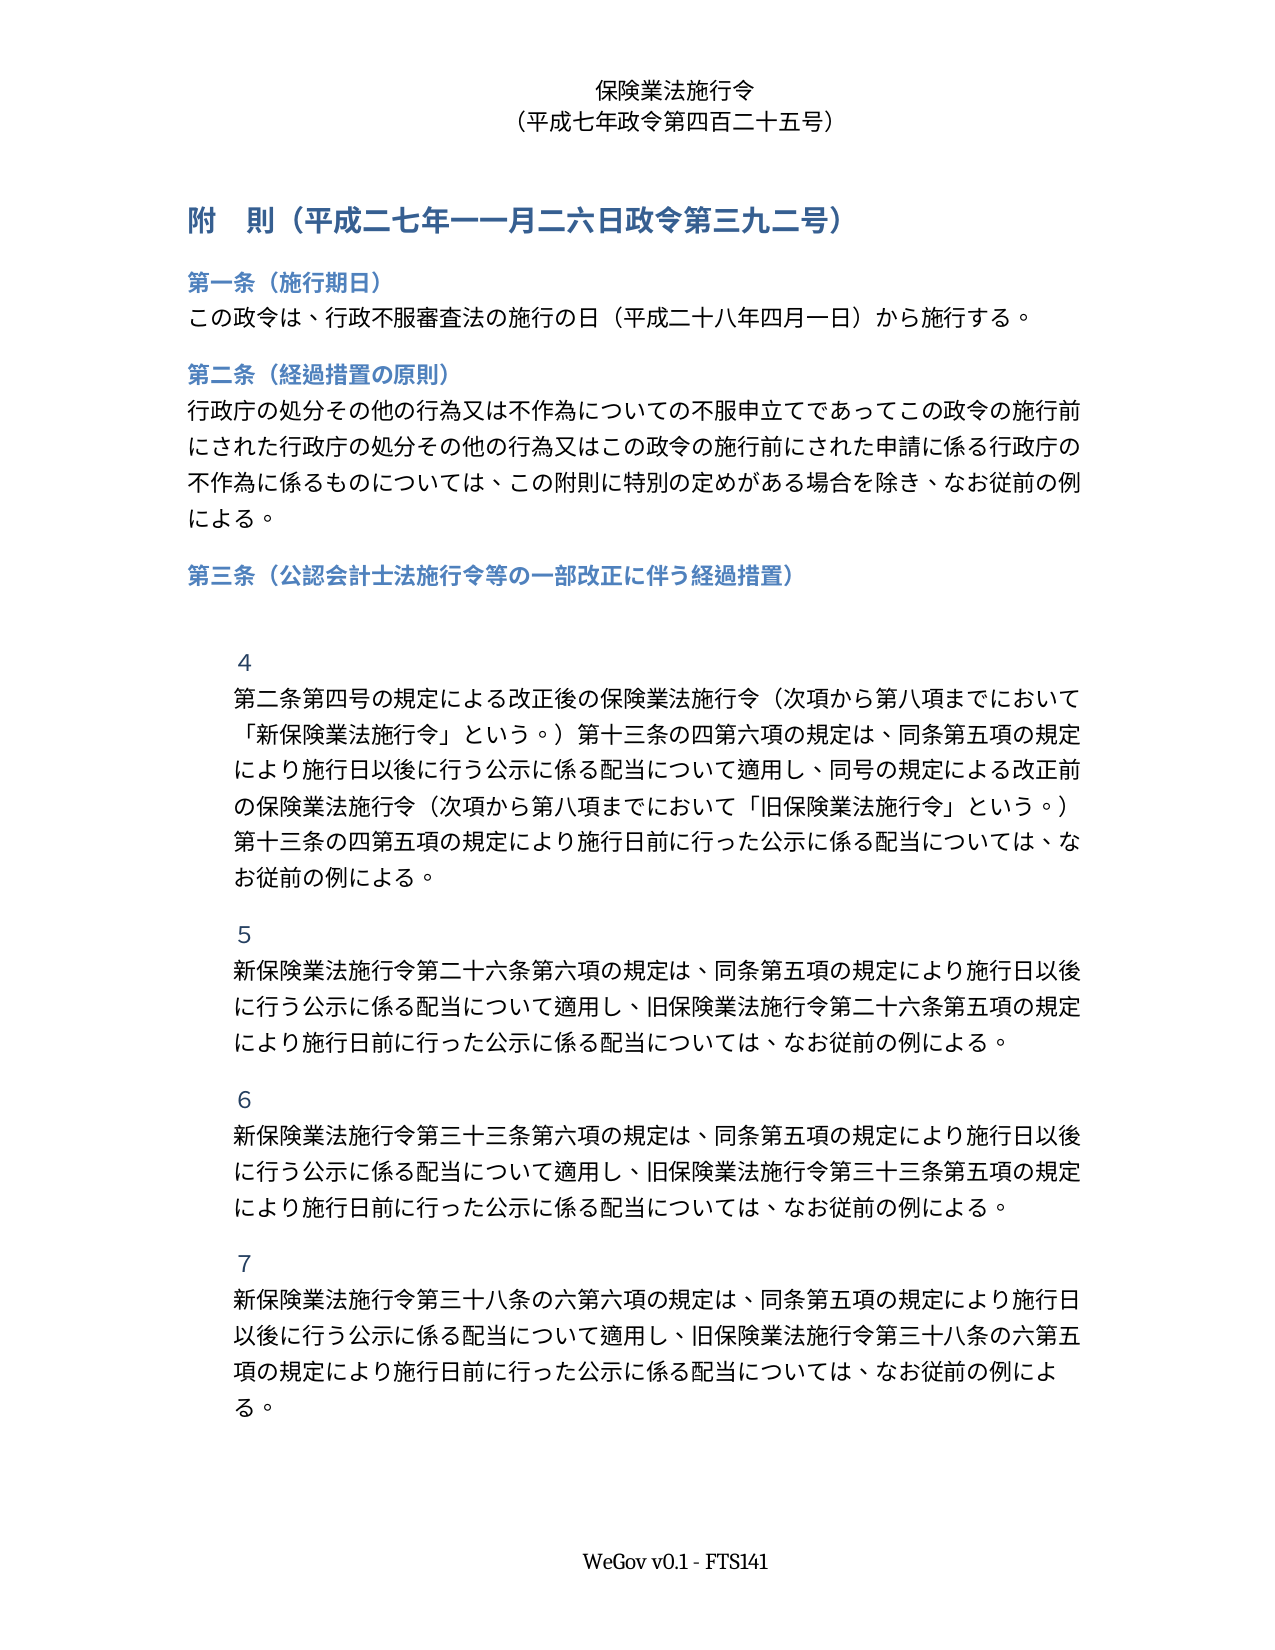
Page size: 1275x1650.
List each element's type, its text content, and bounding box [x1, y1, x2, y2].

text 第二条第四号の規定による改正後の保険業法施行令（次項から第八項までにおいて「新保険業法施行令」という。）第十三条の四第六項の規定は、同条第五項の規定により施行日以後に行う公示に係る配当について適用し、同号の規定による改正前の保険業法施行令（次項から第八項までにおいて「旧保険業法施行令」という。）第十三条の四第五項の規定により施行日前に行った公示に係る配当については、なお従前の例による。 [233, 683, 1087, 893]
subtitle ７ [233, 1248, 1087, 1279]
subtitle 第一条（施行期日） [187, 266, 1087, 298]
subtitle 附 則（平成二七年一一月二六日政令第三九二号） [187, 200, 1087, 240]
subtitle 第三条（公認会計士法施行令等の一部改正に伴う経過措置） [187, 560, 1087, 591]
text この政令は、行政不服審査法の施行の日（平成二十八年四月一日）から施行する。 [187, 302, 1087, 334]
text 行政庁の処分その他の行為又は不作為についての不服申立てであってこの政令の施行前にされた行政庁の処分その他の行為又はこの政令の施行前にされた申請に係る行政庁の不作為に係るものについては、この附則に特別の定めがある場合を除き、なお従前の例による。 [187, 395, 1087, 534]
subtitle ６ [233, 1084, 1087, 1115]
text 新保険業法施行令第二十六条第六項の規定は、同条第五項の規定により施行日以後に行う公示に係る配当について適用し、旧保険業法施行令第二十六条第五項の規定により施行日前に行った公示に係る配当については、なお従前の例による。 [233, 955, 1087, 1058]
subtitle 第二条（経過措置の原則） [187, 359, 1087, 390]
text 新保険業法施行令第三十三条第六項の規定は、同条第五項の規定により施行日以後に行う公示に係る配当について適用し、旧保険業法施行令第三十三条第五項の規定により施行日前に行った公示に係る配当については、なお従前の例による。 [233, 1119, 1087, 1223]
text 新保険業法施行令第三十八条の六第六項の規定は、同条第五項の規定により施行日以後に行う公示に係る配当について適用し、旧保険業法施行令第三十八条の六第五項の規定により施行日前に行った公示に係る配当については、なお従前の例による。 [233, 1284, 1087, 1423]
subtitle ４ [233, 647, 1087, 678]
subtitle ５ [233, 919, 1087, 950]
